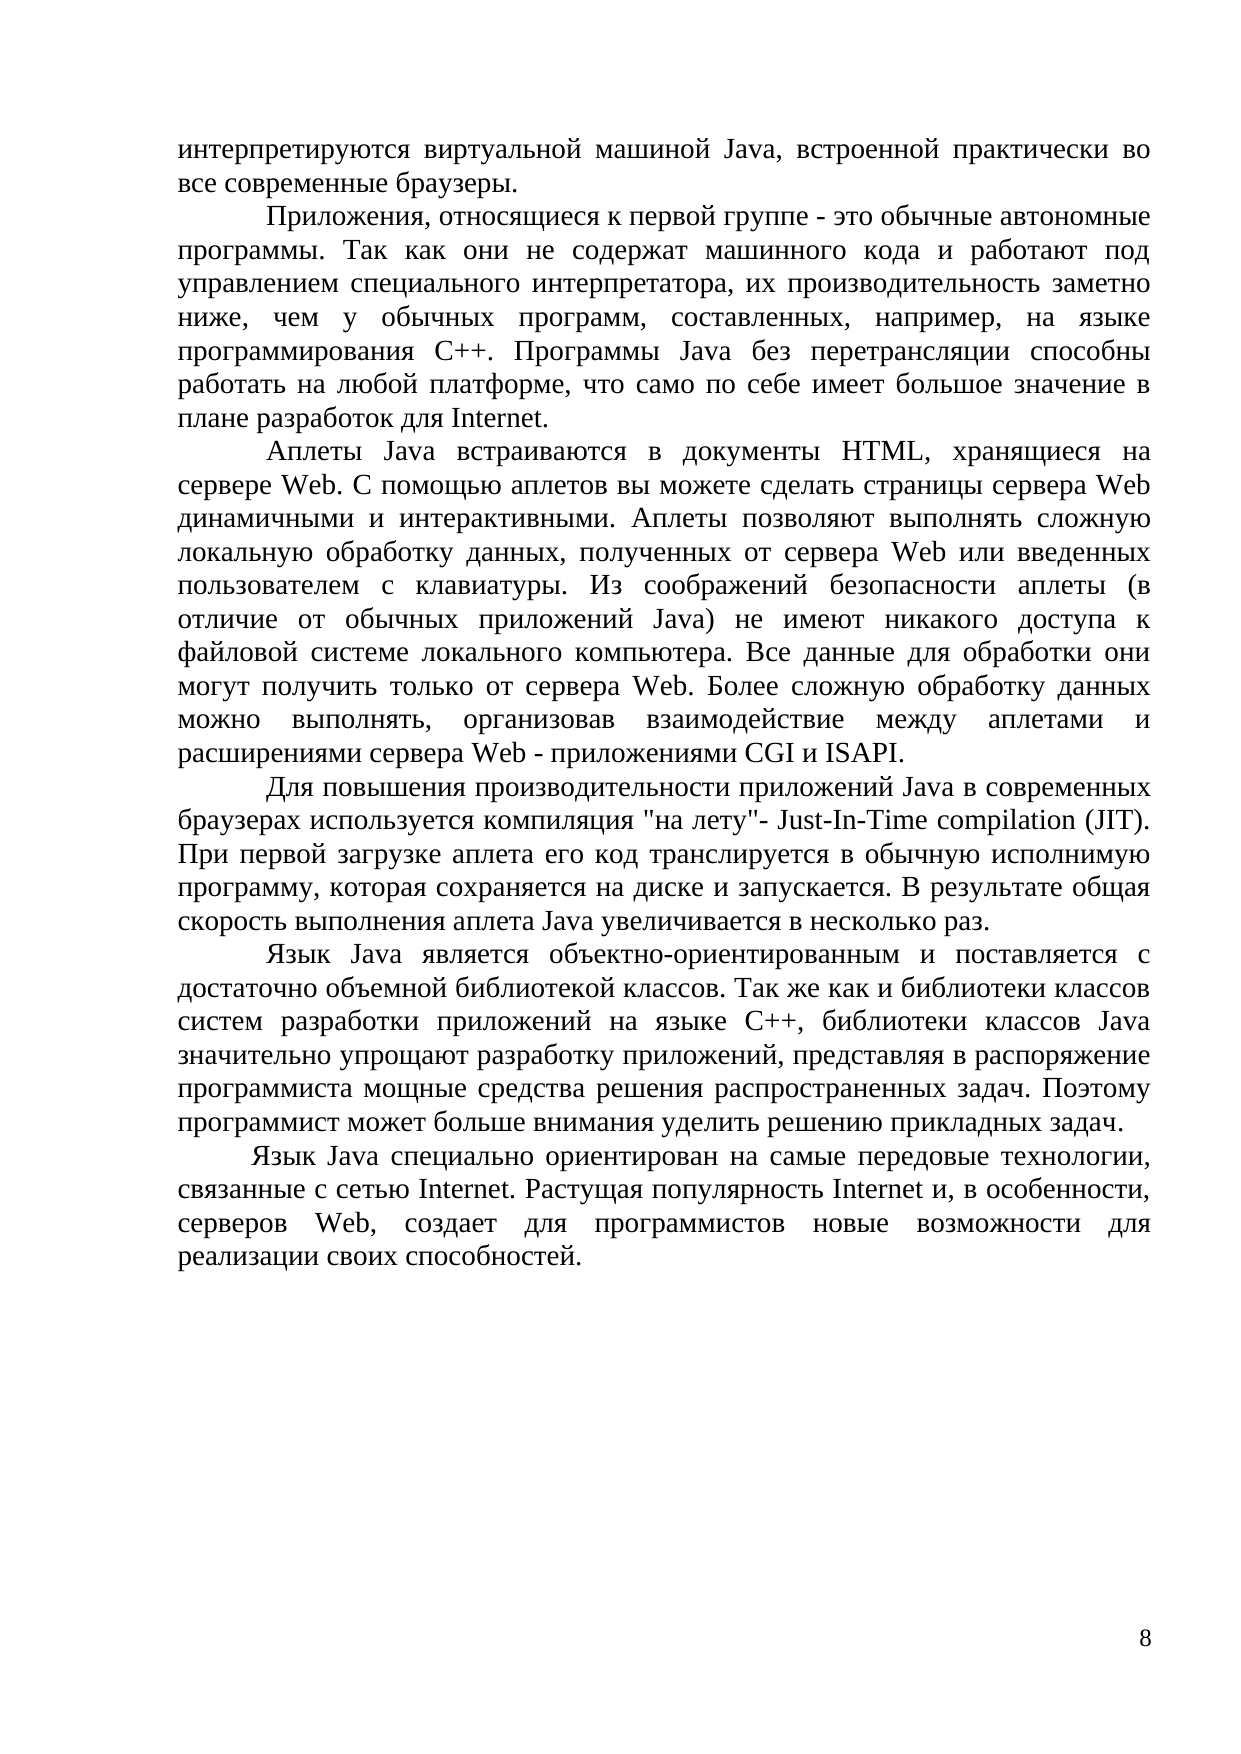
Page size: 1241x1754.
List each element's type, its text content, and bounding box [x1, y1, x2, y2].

text Язык Java специально ориентирован на самые передовые технологии, связанные с сетью Internet. Растущая популярность Internet и, в особенности, серверов Web, создает для программистов новые возможности для реализации своих способностей. [177, 1138, 1152, 1272]
text Для повышения производительности приложений Java в современных браузерах используется компиляция "на лету"- Just-In-Time compilation (JIT). При первой загрузке аплета его код транслируется в обычную исполнимую программу, которая сохраняется на диске и запускается. В результате общая скорость выполнения аплета Java увеличивается в несколько раз. [177, 769, 1152, 936]
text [177, 131, 1152, 198]
text Язык Java является объектно-ориентированным и поставляется с достаточно объемной библиотекой классов. Так же как и библиотеки классов систем разработки приложений на языке C++, библиотеки классов Java значительно упрощают разработку приложений, представляя в распоряжение программиста мощные средства решения распространенных задач. Поэтому программист может больше внимания уделить решению прикладных задач. [177, 936, 1152, 1138]
text Аплеты Java встраиваются в документы HTML, хранящиеся на сервере Web. С помощью аплетов вы можете сделать страницы сервера Web динамичными и интерактивными. Аплеты позволяют выполнять сложную локальную обработку данных, полученных от сервера Web или введенных пользователем с клавиатуры. Из соображений безопасности аплеты (в отличие от обычных приложений Java) не имеют никакого доступа к файловой системе локального компьютера. Все данные для обработки они могут получить только от сервера Web. Более сложную обработку данных можно выполнять, организовав взаимодействие между аплетами и расширениями сервера Web - приложениями CGI и ISAPI. [177, 433, 1152, 769]
text Приложения, относящиеся к первой группе - это обычные автономные программы. Так как они не содержат машинного кода и работают под управлением специального интерпретатора, их производительность заметно ниже, чем у обычных программ, составленных, например, на языке программирования C++. Программы Java без перетрансляции способны работать на любой платформе, что само по себе имеет большое значение в плане разработок для Internet. [177, 198, 1152, 433]
